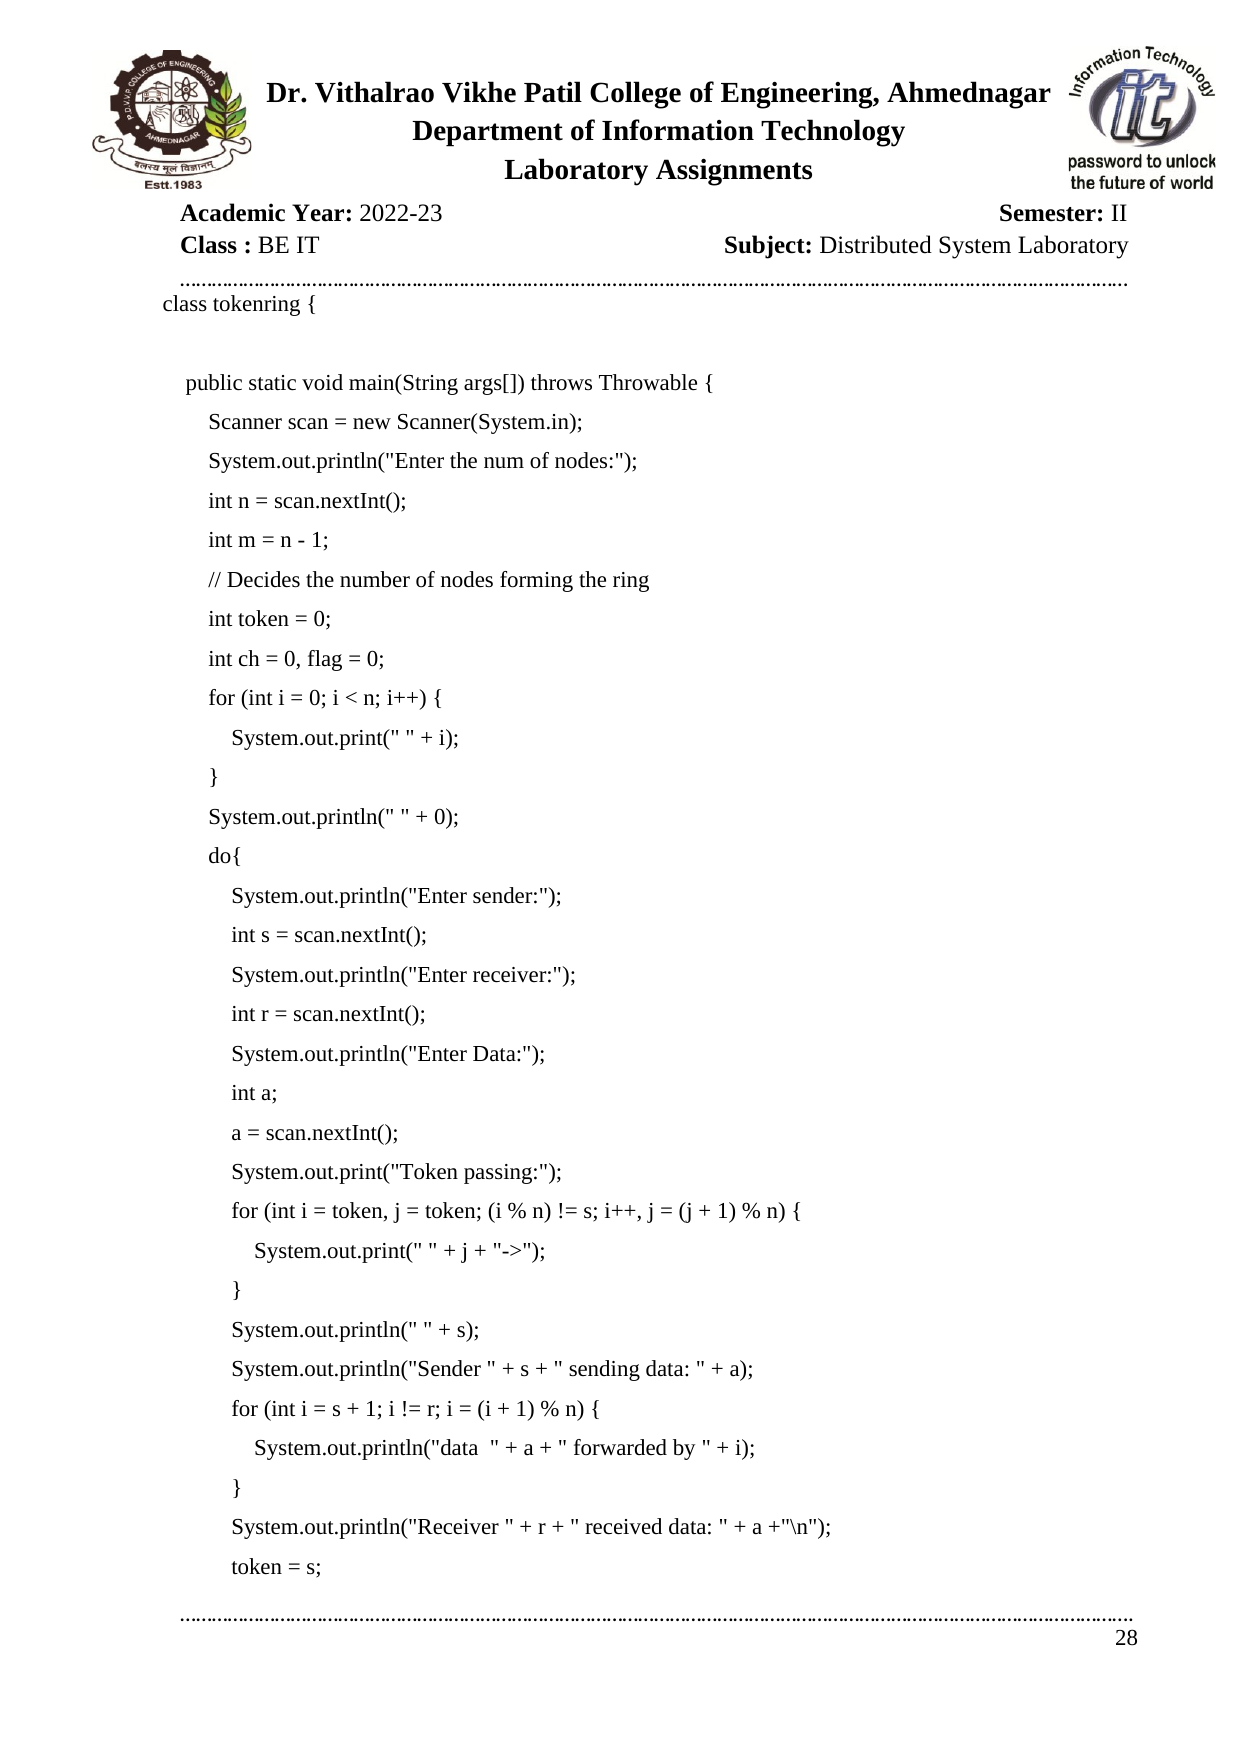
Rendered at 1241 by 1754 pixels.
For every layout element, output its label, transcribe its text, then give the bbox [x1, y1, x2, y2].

text Scanner scan = new Scanner(System.in); [162, 408, 1098, 434]
text int r = scan.nextInt(); [162, 1000, 1098, 1027]
text System.out.println("data " + a + " forwarded by " + i); [162, 1434, 1098, 1461]
text System.out.println("Enter Data:"); [162, 1040, 1098, 1066]
text } [162, 1474, 1098, 1500]
picture [1068, 46, 1216, 189]
text a = scan.nextInt(); [162, 1119, 1098, 1145]
text do{ [162, 842, 1098, 869]
text int m = n - 1; [162, 526, 1098, 553]
picture [92, 50, 252, 189]
text System.out.print("Token passing:"); [162, 1158, 1098, 1184]
text int ch = 0, flag = 0; [162, 645, 1098, 671]
text int token = 0; [162, 605, 1098, 632]
text System.out.print(" " + i); [162, 724, 1098, 750]
text System.out.println("Receiver " + r + " received data: " + a +"\n"); [162, 1513, 1098, 1540]
text for (int i = s + 1; i != r; i = (i + 1) % n) { [162, 1395, 1098, 1421]
text int n = scan.nextInt(); [162, 487, 1098, 513]
text System.out.print(" " + j + "->"); [162, 1237, 1098, 1263]
text token = s; [162, 1553, 1098, 1579]
text for (int i = 0; i < n; i++) { [162, 684, 1098, 711]
text } [162, 1277, 1098, 1303]
text System.out.println("Sender " + s + " sending data: " + a); [162, 1356, 1098, 1382]
text class tokenring { [162, 289, 1098, 316]
text int s = scan.nextInt(); [162, 921, 1098, 948]
text public static void main(String args[]) throws Throwable { [162, 368, 1098, 395]
text System.out.println(" " + 0); [162, 803, 1098, 829]
text } [162, 763, 1098, 790]
text System.out.println("Enter the num of nodes:"); [162, 447, 1098, 474]
text System.out.println(" " + s); [162, 1316, 1098, 1342]
text System.out.println("Enter receiver:"); [162, 961, 1098, 987]
text System.out.println("Enter sender:"); [162, 882, 1098, 908]
text int a; [162, 1079, 1098, 1106]
text // Decides the number of nodes forming the ring [162, 566, 1098, 592]
text for (int i = token, j = token; (i % n) != s; i++, j = (j + 1) % n) { [162, 1198, 1098, 1224]
